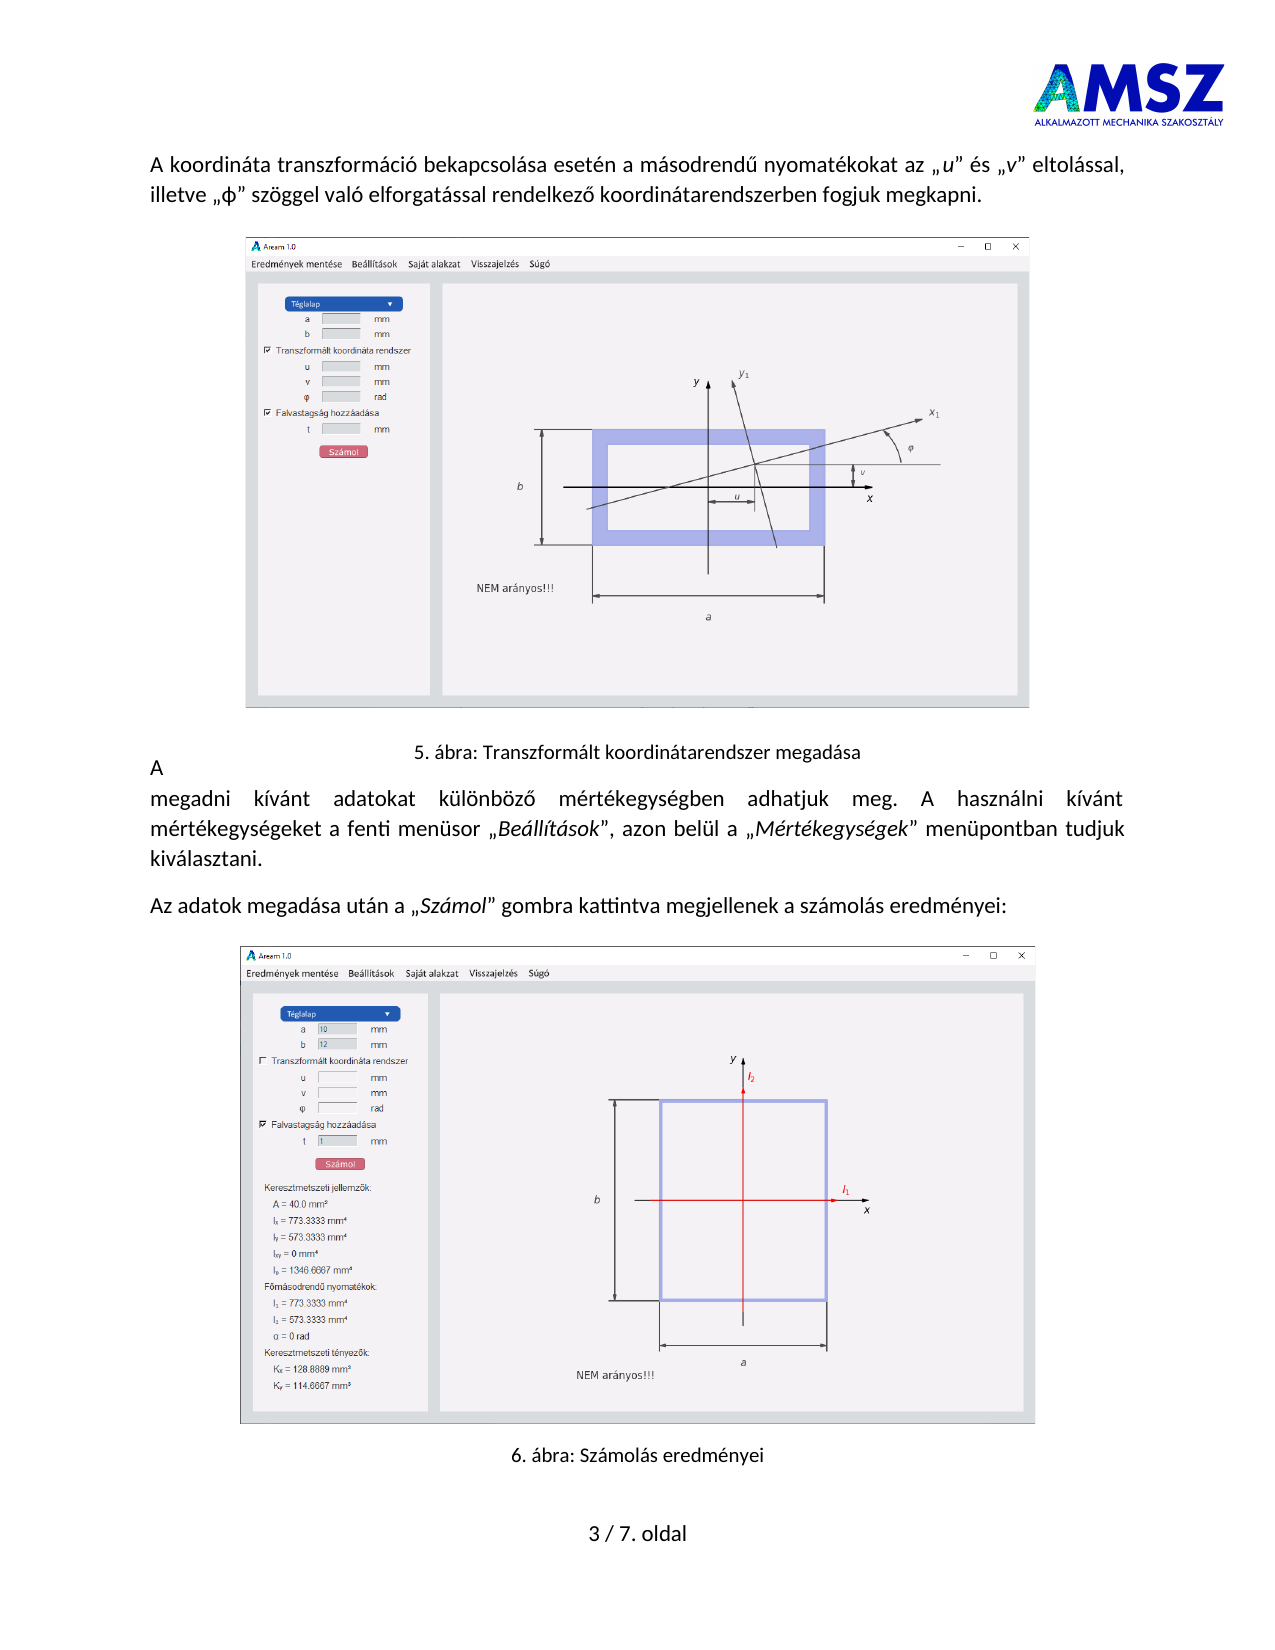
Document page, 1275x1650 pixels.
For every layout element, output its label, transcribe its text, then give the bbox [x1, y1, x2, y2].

picture [240, 946, 1035, 1424]
text 6. ábra: Számolás eredményei [150, 1442, 1125, 1468]
picture [245, 237, 1030, 708]
text A koordináta transzformáció bekapcsolása esetén a másodrendű nyomatékokat az „u” és „v” eltolással, illetve „ϕ” szöggel való elforgatással rendelkező koordinátarendszerben fogjuk megkapni. [150, 150, 1125, 208]
text A megadni kívánt adatokat különböző mértékegységben adhatjuk meg. A használni kívánt mértékegységeket a fenti menüsor „Beállítások”, azon belül a „Mértékegységek” menüpontban tudjuk kiválasztani. [150, 753, 1125, 872]
text Az adatok megadása után a „Számol” gombra kattintva megjellenek a számolás eredményei: [150, 891, 1125, 919]
picture [1033, 63, 1225, 126]
